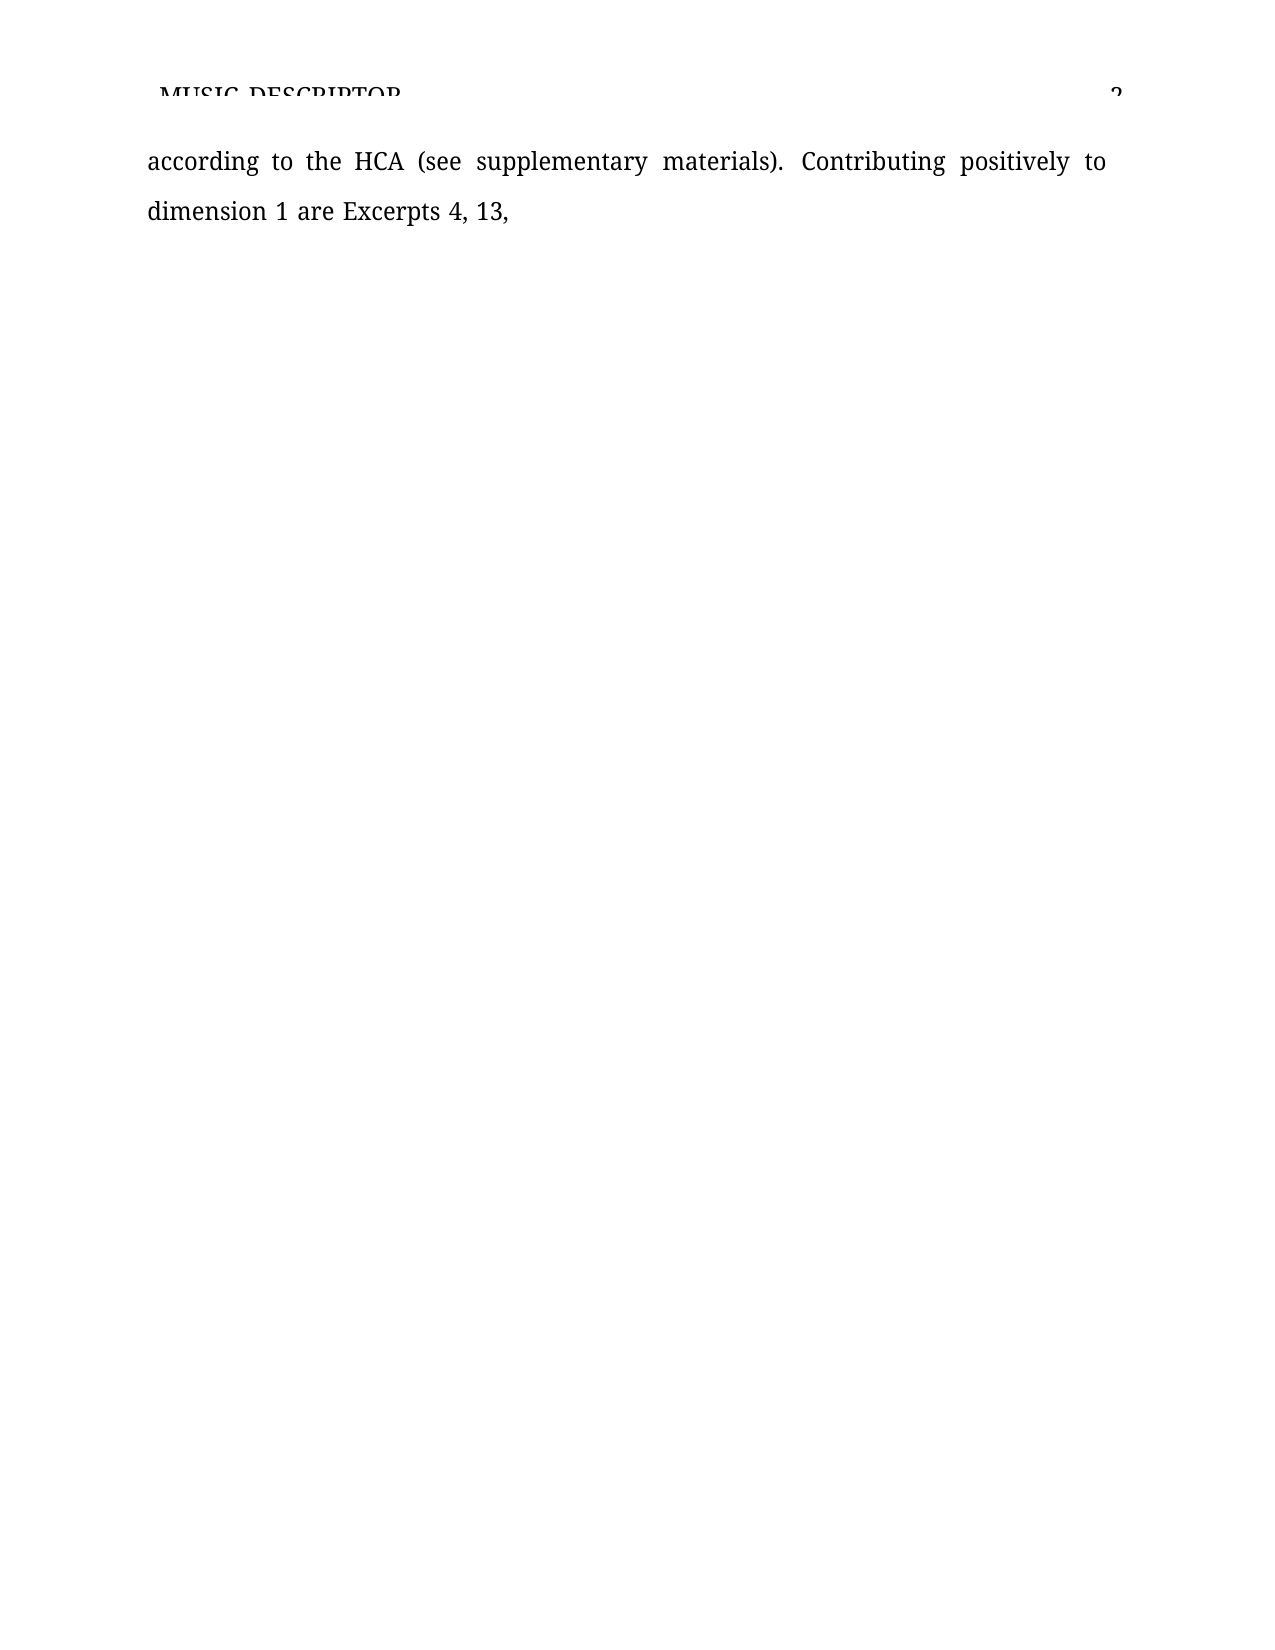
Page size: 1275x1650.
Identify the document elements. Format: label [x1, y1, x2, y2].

text [147, 144, 1106, 228]
